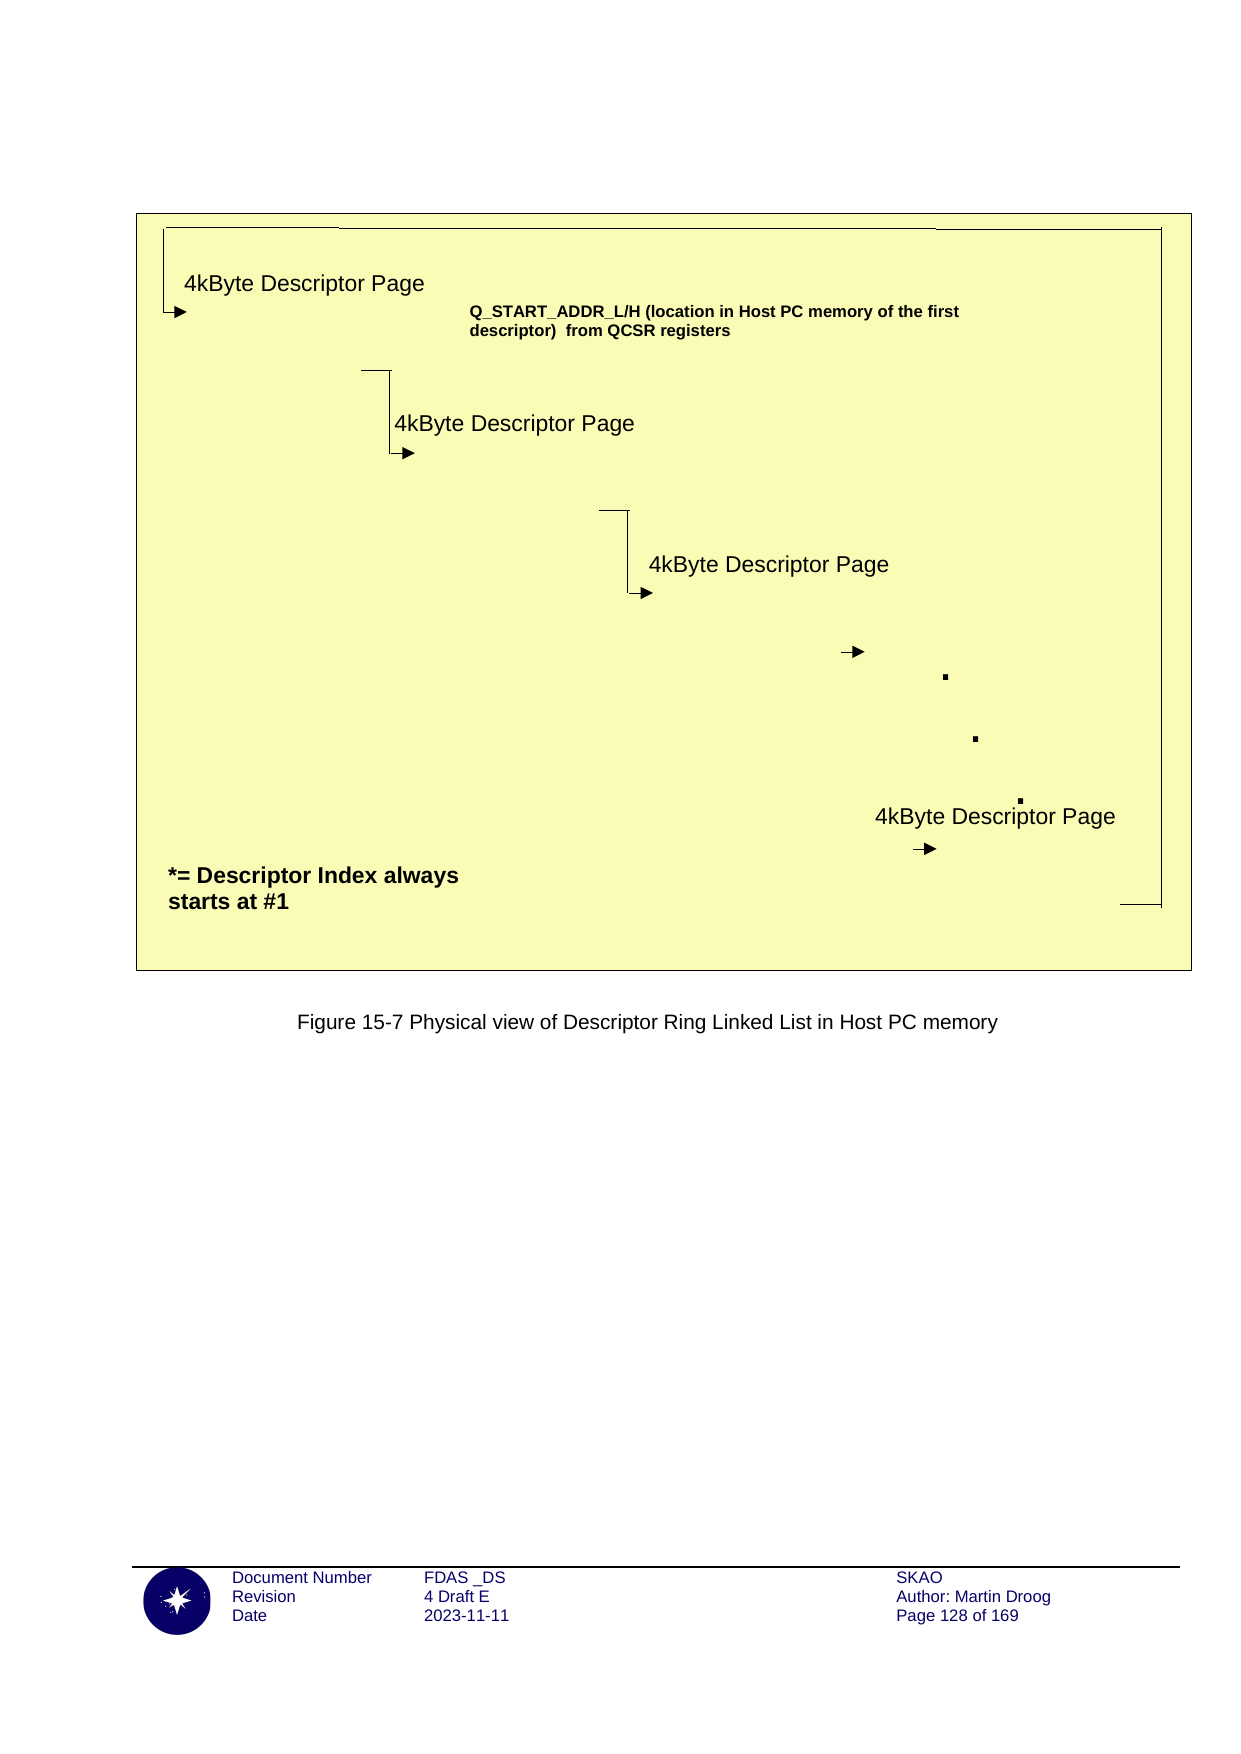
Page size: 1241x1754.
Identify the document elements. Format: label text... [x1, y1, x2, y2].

picture [143, 1567, 211, 1635]
text Figure 15-2 Physical view of Descriptor Ring Linked List in Host PC memory [187, 1010, 1107, 1034]
